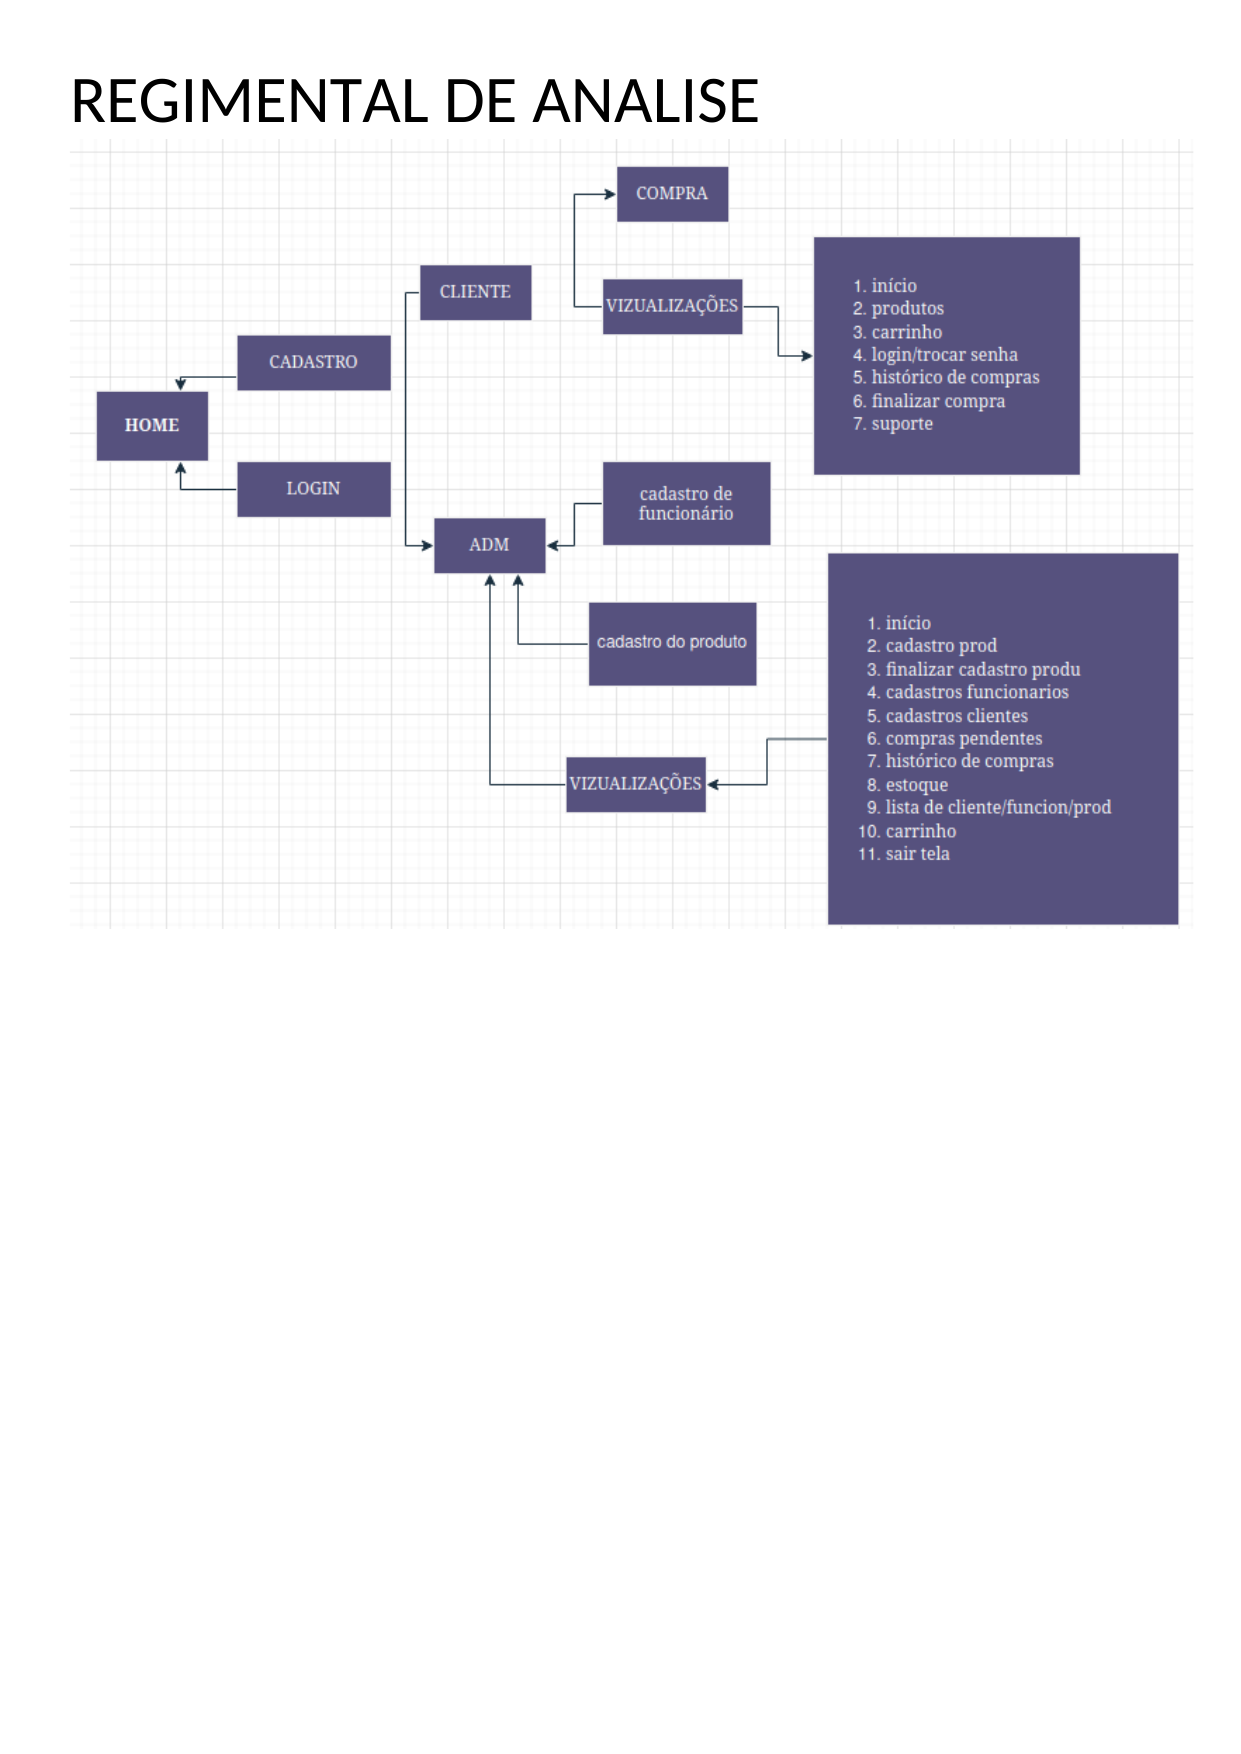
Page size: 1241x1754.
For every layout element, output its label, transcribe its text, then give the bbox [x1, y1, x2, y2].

text REGIMENTAL DE ANALISE [70, 58, 1193, 139]
picture [69, 139, 1194, 929]
